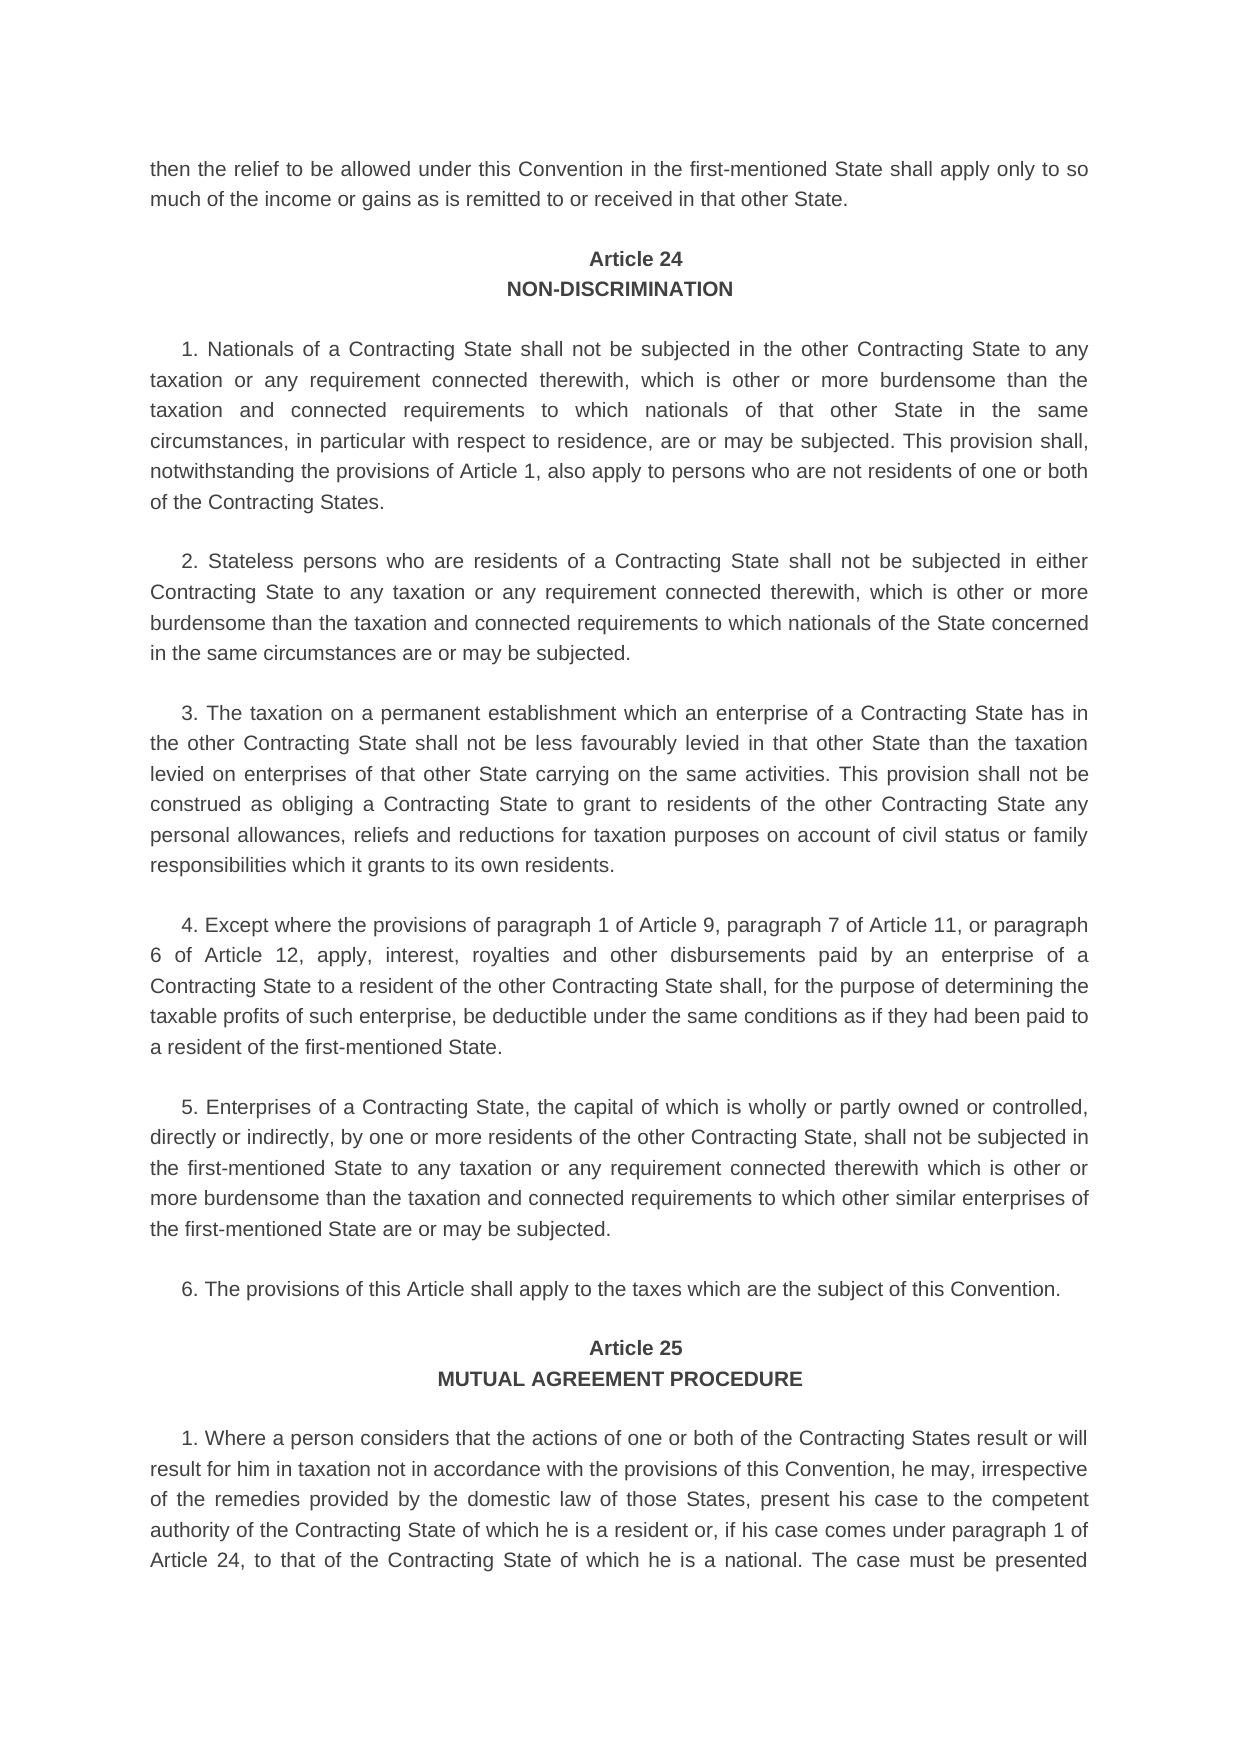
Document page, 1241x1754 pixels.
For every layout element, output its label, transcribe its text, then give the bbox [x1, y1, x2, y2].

text Article 24 NON-DISCRIMINATION [150, 240, 1090, 301]
text 3. The taxation on a permanent establishment which an enterprise of a Contracting State has in the other Contracting State shall not be less favourably levied in that other State than the taxation levied on enterprises of that other State carrying on the same activities. This provision shall not be construed as obliging a Contracting State to grant to residents of the other Contracting State any personal allowances, reliefs and reductions for taxation purposes on account of civil status or family responsibilities which it grants to its own residents. [150, 694, 1090, 877]
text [150, 150, 1090, 211]
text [150, 1420, 1090, 1572]
text 1. Nationals of a Contracting State shall not be subjected in the other Contracting State to any taxation or any requirement connected therewith, which is other or more burdensome than the taxation and connected requirements to which nationals of that other State in the same circumstances, in particular with respect to residence, are or may be subjected. This provision shall, notwithstanding the provisions of Article 1, also apply to persons who are not residents of one or both of the Contracting States. [150, 330, 1090, 513]
text Article 25 MUTUAL AGREEMENT PROCEDURE [150, 1329, 1090, 1391]
text 4. Except where the provisions of paragraph 1 of Article 9, paragraph 7 of Article 11, or paragraph 6 of Article 12, apply, interest, royalties and other disbursements paid by an enterprise of a Contracting State to a resident of the other Contracting State shall, for the purpose of determining the taxable profits of such enterprise, be deductible under the same conditions as if they had been paid to a resident of the first-mentioned State. [150, 906, 1090, 1059]
text 2. Stateless persons who are residents of a Contracting State shall not be subjected in either Contracting State to any taxation or any requirement connected therewith, which is other or more burdensome than the taxation and connected requirements to which nationals of the State concerned in the same circumstances are or may be subjected. [150, 543, 1090, 665]
text 6. The provisions of this Article shall apply to the taxes which are the subject of this Convention. [150, 1270, 1090, 1300]
text 5. Enterprises of a Contracting State, the capital of which is wholly or partly owned or controlled, directly or indirectly, by one or more residents of the other Contracting State, shall not be subjected in the first-mentioned State to any taxation or any requirement connected therewith which is other or more burdensome than the taxation and connected requirements to which other similar enterprises of the first-mentioned State are or may be subjected. [150, 1088, 1090, 1241]
